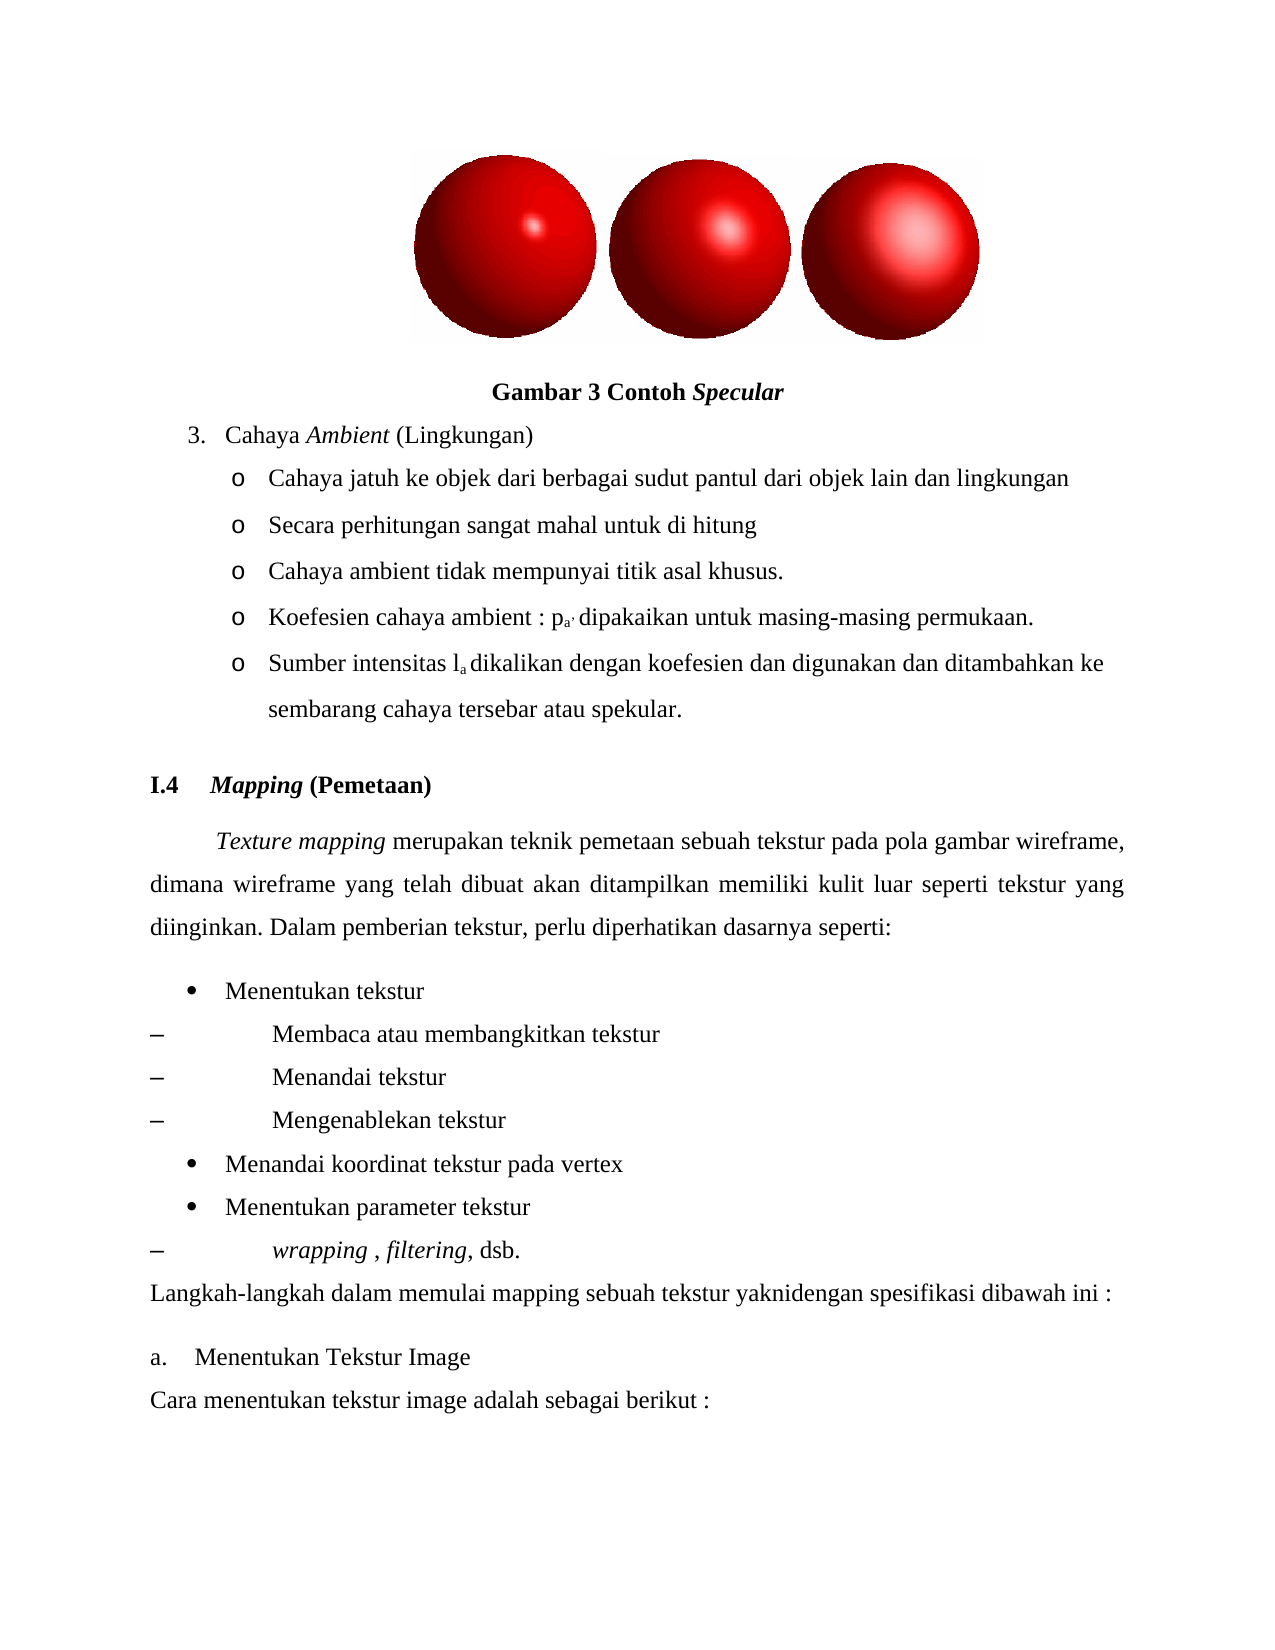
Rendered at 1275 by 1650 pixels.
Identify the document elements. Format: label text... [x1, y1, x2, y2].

list Menandai tekstur [150, 1062, 1125, 1091]
text Cara menentukan tekstur image adalah sebagai berikut : [150, 1385, 1125, 1414]
text Texture mapping merupakan teknik pemetaan sebuah tekstur pada pola gambar wireframe, dimana wireframe yang telah dibuat akan ditampilkan memiliki kulit luar seperti tekstur yang diinginkan. Dalam pemberian tekstur, perlu diperhatikan dasarnya seperti: [150, 826, 1125, 941]
subtitle Mapping (Pemetaan) [150, 770, 1125, 799]
list Cahaya ambient tidak mempunyai titik asal khusus. [231, 556, 1125, 587]
list Koefesien cahaya ambient : pa’ dipakaikan untuk masing-masing permukaan. [231, 602, 1125, 633]
list Sumber intensitas la dikalikan dengan koefesien dan digunakan dan ditambahkan ke sembarang cahaya tersebar atau spekular. [231, 648, 1125, 722]
list Cahaya jatuh ke objek dari berbagai sudut pantul dari objek lain dan lingkungan [231, 463, 1125, 494]
list Secara perhitungan sangat mahal untuk di hitung [231, 510, 1125, 541]
list Mengenablekan tekstur [150, 1106, 1125, 1134]
list Menandai koordinat tekstur pada vertex [187, 1149, 1125, 1177]
text Langkah-langkah dalam memulai mapping sebuah tekstur yaknidengan spesifikasi dibawah ini : [150, 1278, 1125, 1307]
list Menentukan parameter tekstur [187, 1192, 1125, 1221]
list Membaca atau membangkitkan tekstur [150, 1019, 1125, 1048]
list Menentukan tekstur [187, 976, 1125, 1005]
list wrapping , filtering, dsb. [150, 1235, 1125, 1264]
list Cahaya Ambient (Lingkungan) [187, 420, 1125, 449]
list Menentukan Tekstur Image [150, 1342, 1125, 1371]
